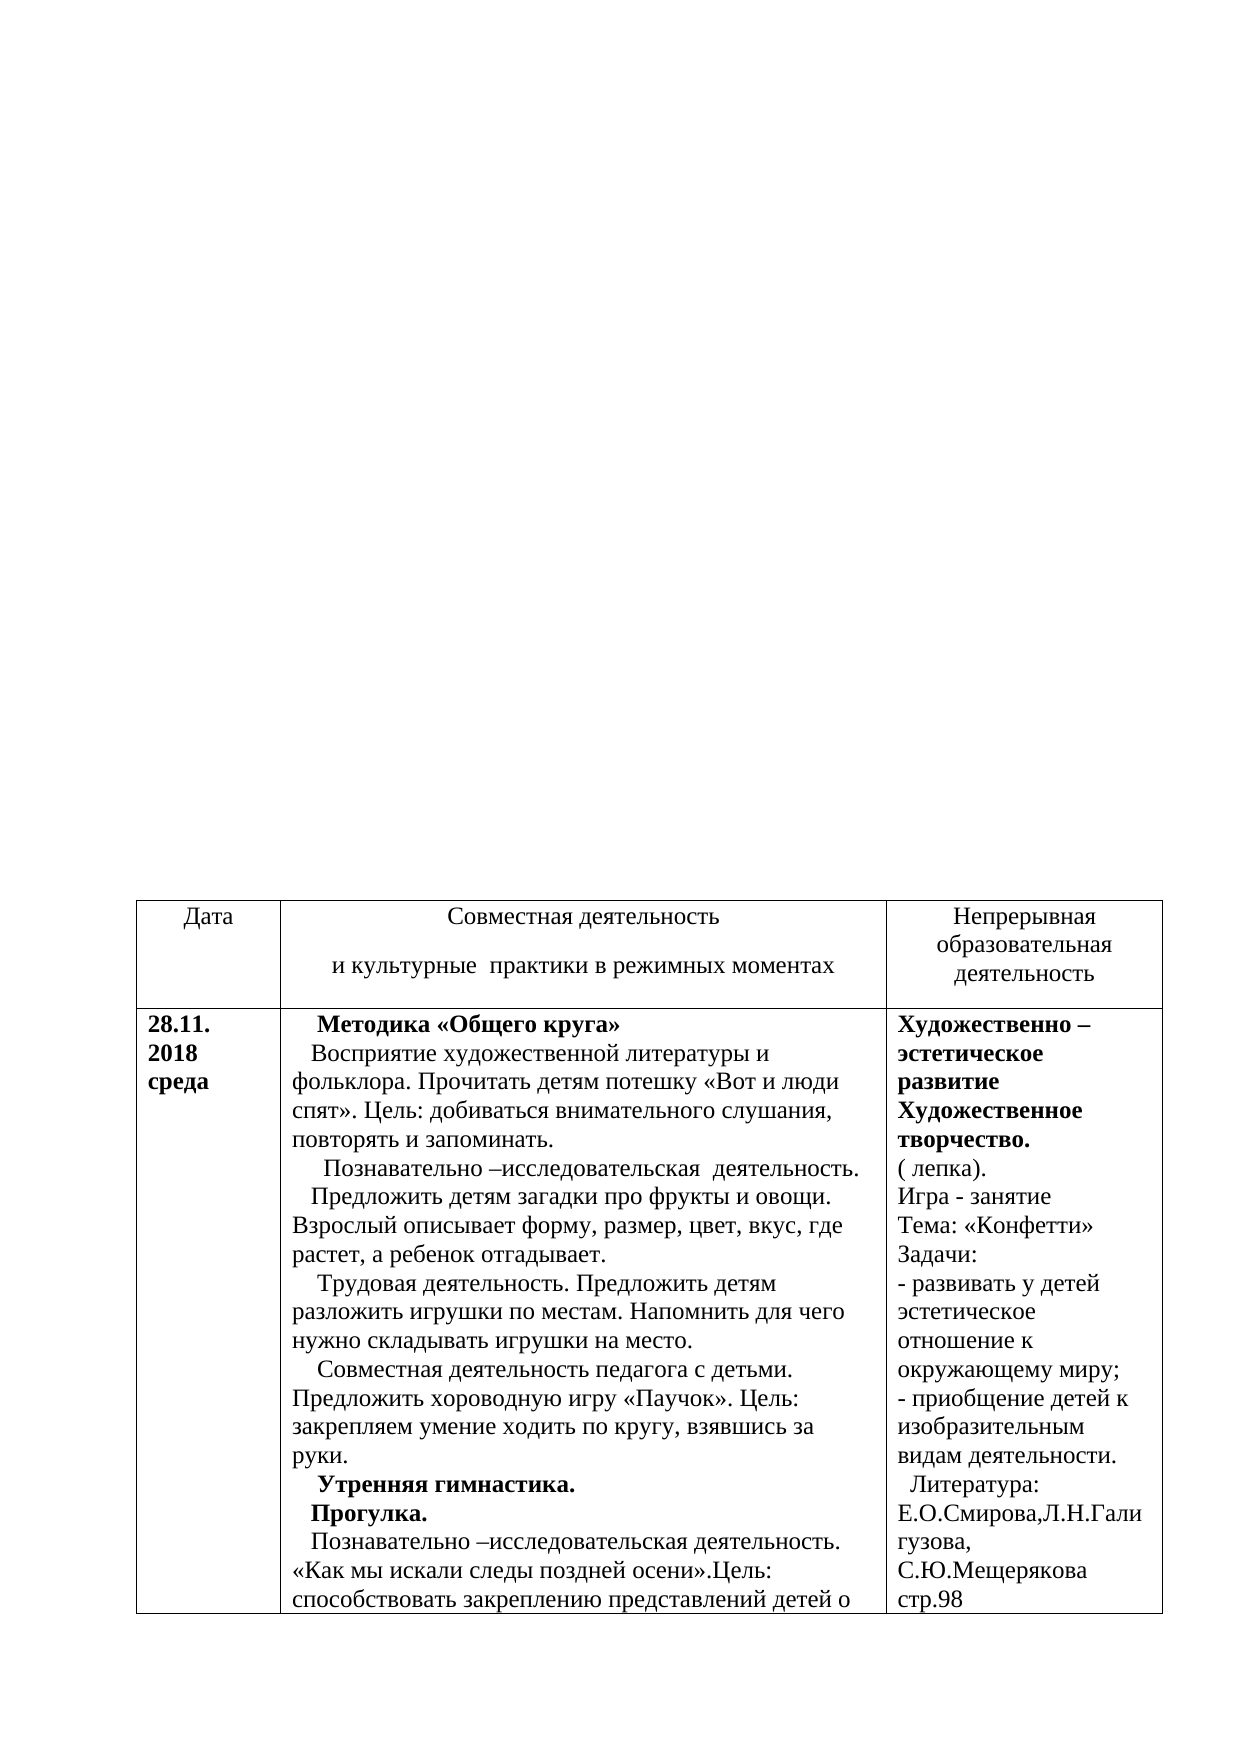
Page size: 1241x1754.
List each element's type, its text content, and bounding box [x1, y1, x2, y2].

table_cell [887, 1009, 1162, 1613]
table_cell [281, 1009, 886, 1613]
table_header Совместная деятельность и культурные практики в режимных моментах [281, 901, 886, 1008]
table_header Непрерывная образовательная деятельность [887, 901, 1162, 1008]
table_cell 28.11. 2018 среда [137, 1009, 280, 1613]
table_header Дата [137, 901, 280, 1008]
